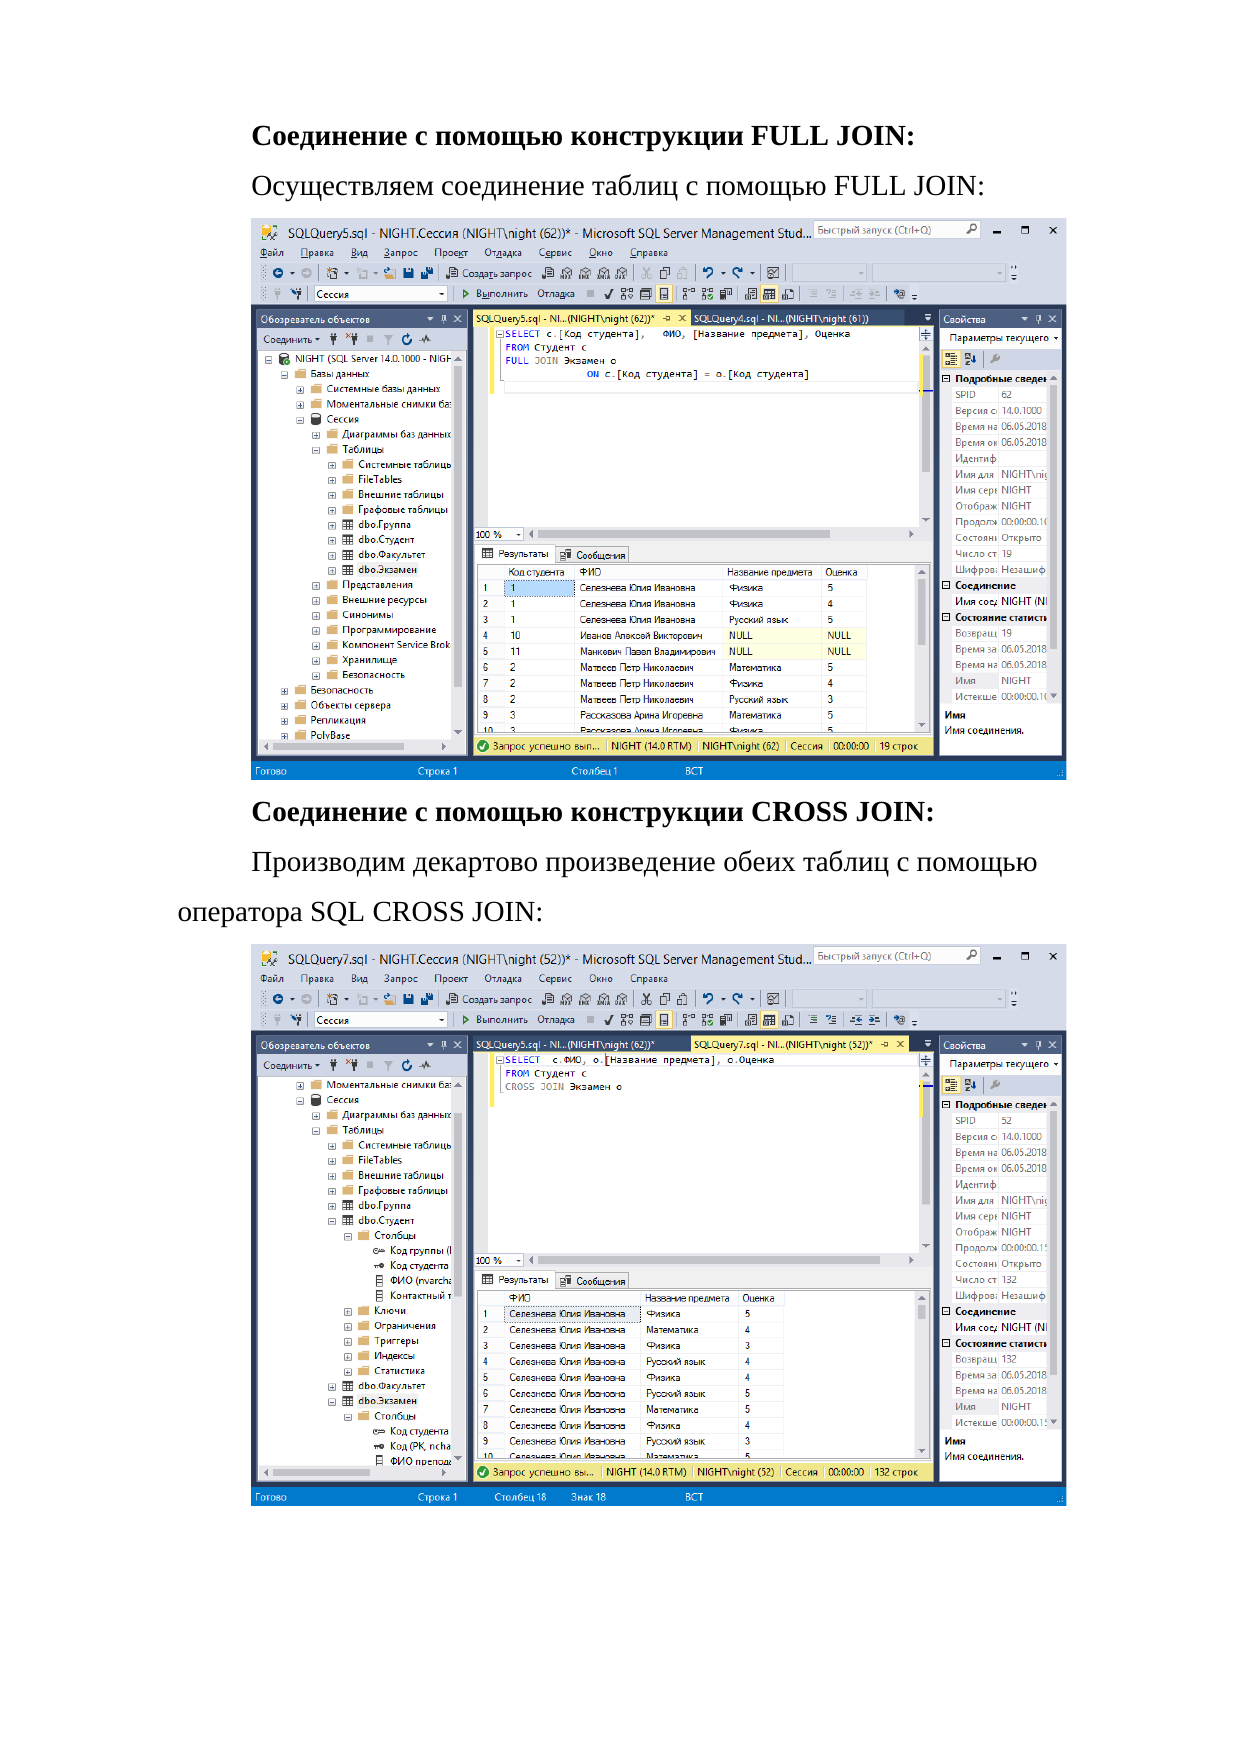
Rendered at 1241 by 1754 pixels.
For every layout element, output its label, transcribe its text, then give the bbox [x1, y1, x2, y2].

picture [251, 944, 1067, 1506]
text Производим декартово произведение обеих таблиц с помощью оператора SQL CROSS JOIN: [177, 844, 1152, 928]
text Соединение с помощью конструкции FULL JOIN: [177, 118, 1152, 152]
text Осуществляем соединение таблиц с помощью FULL JOIN: [177, 168, 1152, 202]
picture [251, 218, 1067, 780]
text Соединение с помощью конструкции CROSS JOIN: [177, 794, 1152, 827]
